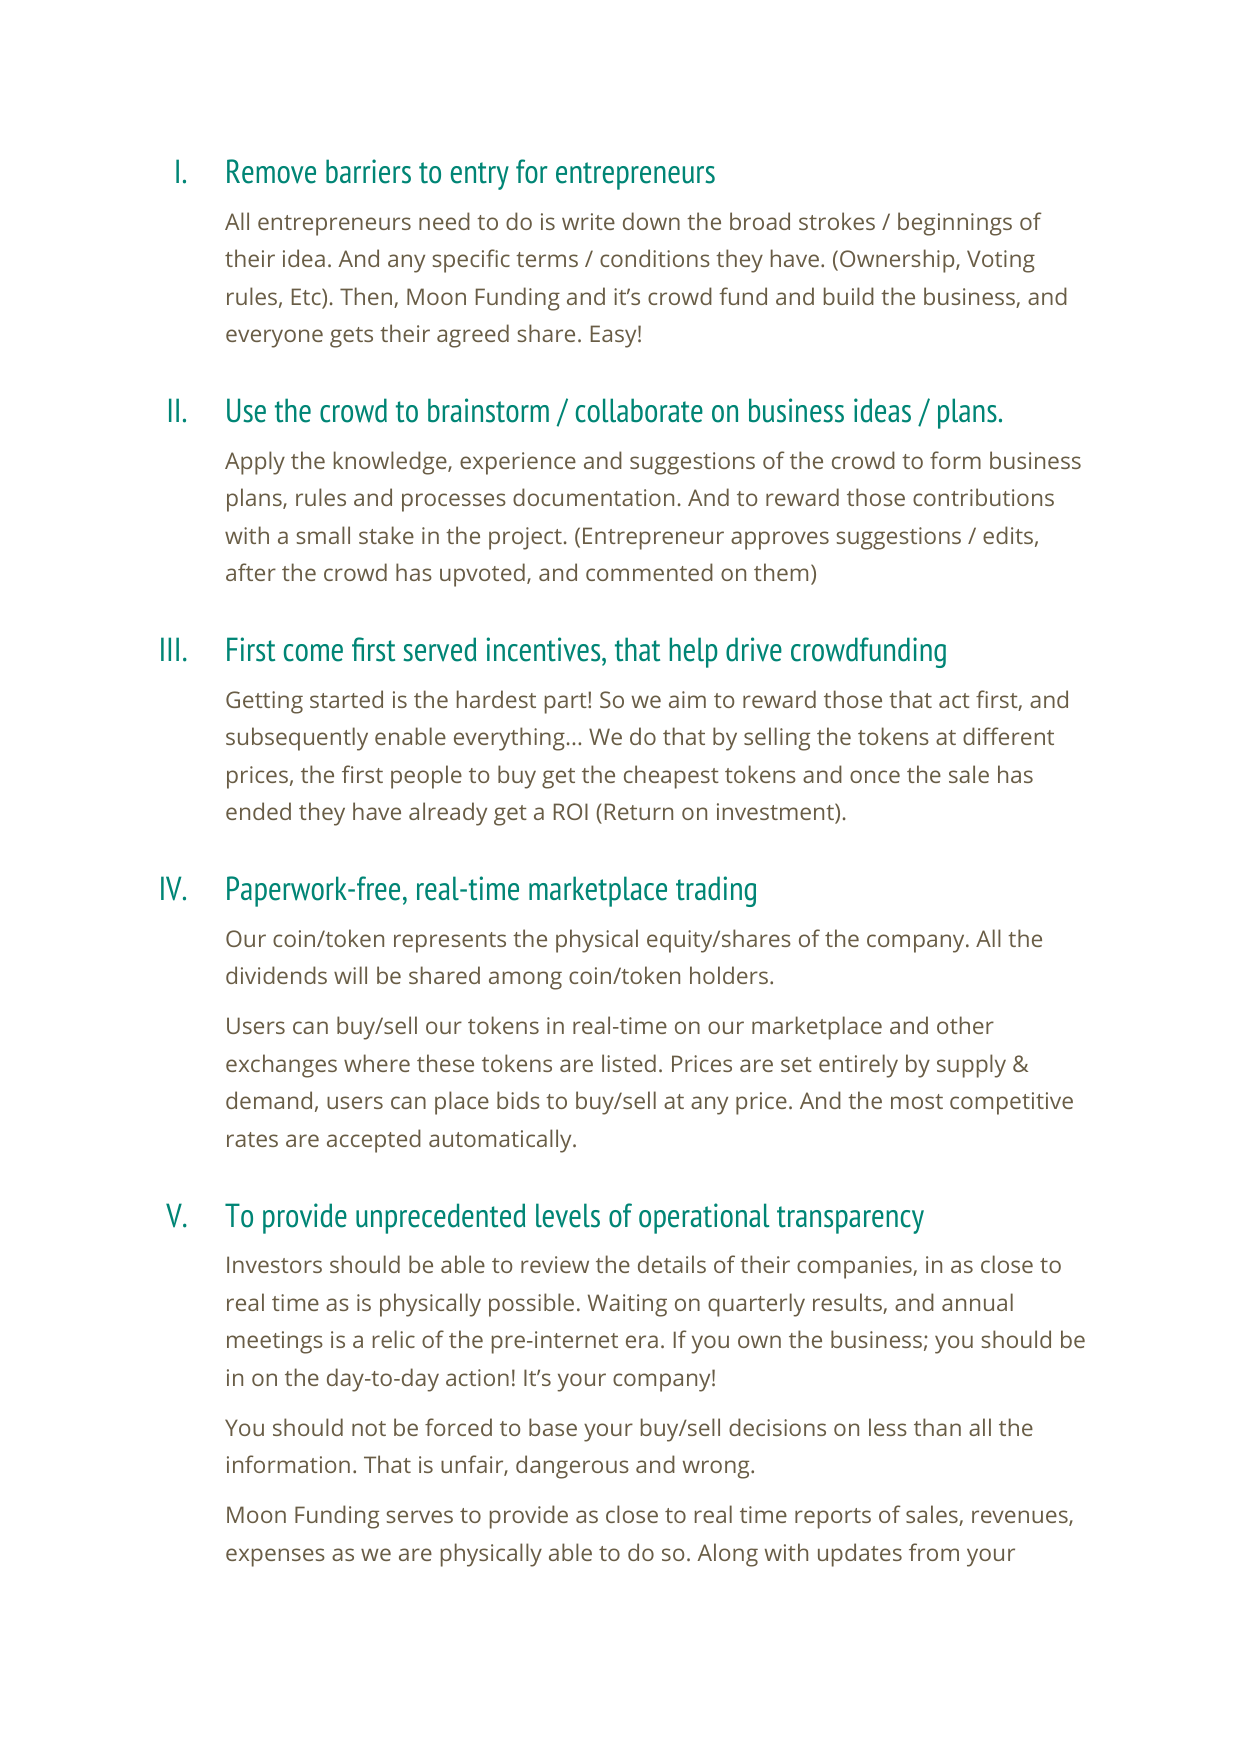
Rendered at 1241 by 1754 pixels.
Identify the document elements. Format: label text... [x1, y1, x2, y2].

subtitle Paperwork-free, real-time marketplace trading [187, 867, 1092, 910]
subtitle To provide unprecedented levels of operational transparency [187, 1193, 1092, 1236]
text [225, 1499, 1092, 1568]
text Users can buy/sell our tokens in real-time on our marketplace and other exchanges where these tokens are listed. Prices are set entirely by supply & demand, users can place bids to buy/sell at any price. And the most competitive rates are accepted automatically. [225, 1010, 1092, 1154]
text All entrepreneurs need to do is write down the broad strokes / beginnings of their idea. And any specific terms / conditions they have. (Ownership, Voting rules, Etc). Then, Moon Funding and it’s crowd fund and build the business, and everyone gets their agreed share. Easy! [225, 206, 1092, 349]
subtitle First come first served incentives, that help drive crowdfunding [187, 628, 1092, 671]
text Investors should be able to review the details of their companies, in as close to real time as is physically possible. Waiting on quarterly results, and annual meetings is a relic of the pre-internet era. If you own the business; you should be in on the day-to-day action! It’s your company! [225, 1249, 1092, 1393]
text You should not be forced to base your buy/sell decisions on less than all the information. That is unfair, dangerous and wrong. [225, 1411, 1092, 1480]
subtitle Remove barriers to entry for entrepreneurs [187, 150, 1092, 193]
text Apply the knowledge, experience and suggestions of the crowd to form business plans, rules and processes documentation. And to reward those contributions with a small stake in the project. (Entrepreneur approves suggestions / edits, after the crowd has upvoted, and commented on them) [225, 444, 1092, 588]
text Getting started is the hardest part! So we aim to reward those that act first, and subsequently enable everything… We do that by selling the tokens at different prices, the first people to buy get the cheapest tokens and once the sale has ended they have already get a ROI (Return on investment). [225, 683, 1092, 827]
subtitle Use the crowd to brainstorm / collaborate on business ideas / plans. [187, 389, 1092, 432]
text Our coin/token represents the physical equity/shares of the company. All the dividends will be shared among coin/token holders. [225, 922, 1092, 991]
